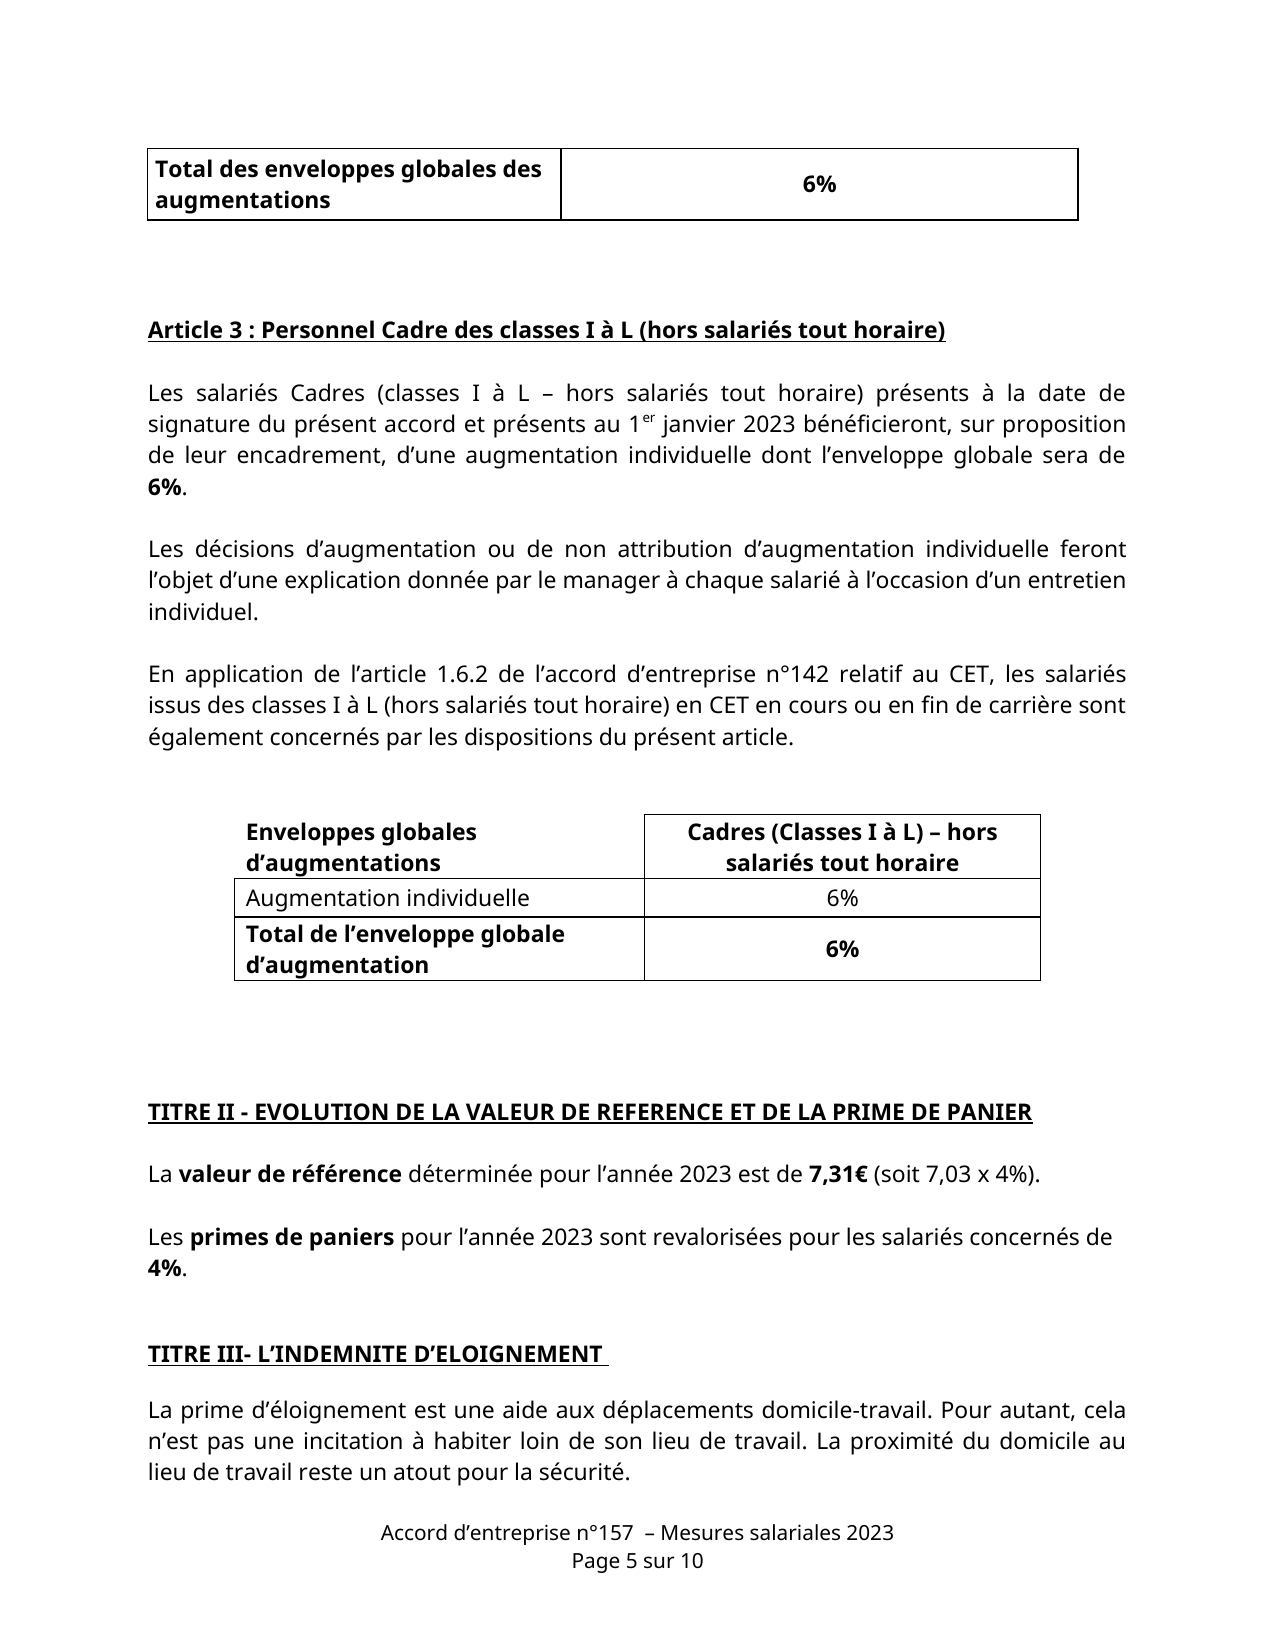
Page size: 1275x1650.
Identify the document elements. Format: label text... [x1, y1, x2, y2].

table_cell Total des enveloppes globales des augmentations [148, 149, 560, 219]
text Les primes de paniers pour l’année 2023 sont revalorisées pour les salariés concernés de 4%. [148, 1221, 1127, 1283]
text La prime d’éloignement est une aide aux déplacements domicile-travail. Pour autant, cela n’est pas une incitation à habiter loin de son lieu de travail. La proximité du domicile au lieu de travail reste un atout pour la sécurité. [148, 1394, 1127, 1487]
text Les décisions d’augmentation ou de non attribution d’augmentation individuelle feront l’objet d’une explication donnée par le manager à chaque salarié à l’occasion d’un entretien individuel. [148, 533, 1127, 627]
text Les salariés Cadres (classes I à L – hors salariés tout horaire) présents à la date de signature du présent accord et présents au 1er janvier 2023 bénéficieront, sur proposition de leur encadrement, d’une augmentation individuelle dont l’enveloppe globale sera de 6%. [148, 377, 1127, 502]
table_header Enveloppes globales d’augmentations [234, 814, 644, 878]
text En application de l’article 1.6.2 de l’accord d’entreprise n°142 relatif au CET, les salariés issus des classes I à L (hors salariés tout horaire) en CET en cours ou en fin de carrière sont également concernés par les dispositions du présent article. [148, 658, 1127, 752]
table_cell Total de l’enveloppe globale d’augmentation [235, 918, 644, 980]
table_cell Augmentation individuelle [235, 879, 644, 916]
table_header Cadres (Classes I à L) – hors salariés tout horaire [645, 815, 1040, 878]
text TITRE II - EVOLUTION DE LA VALEUR DE REFERENCE ET DE LA PRIME DE PANIER [148, 1096, 1127, 1127]
text La valeur de référence déterminée pour l’année 2023 est de 7,31€ (soit 7,03 x 4%). [148, 1158, 1127, 1189]
text Article 3 : Personnel Cadre des classes I à L (hors salariés tout horaire) [148, 314, 1127, 346]
table_cell 6% [645, 879, 1040, 916]
table_cell 6% [645, 918, 1040, 980]
table_cell 6% [562, 149, 1077, 219]
subtitle TITRE III- L’INDEMNITE D’ELOIGNEMENT [148, 1338, 1127, 1369]
